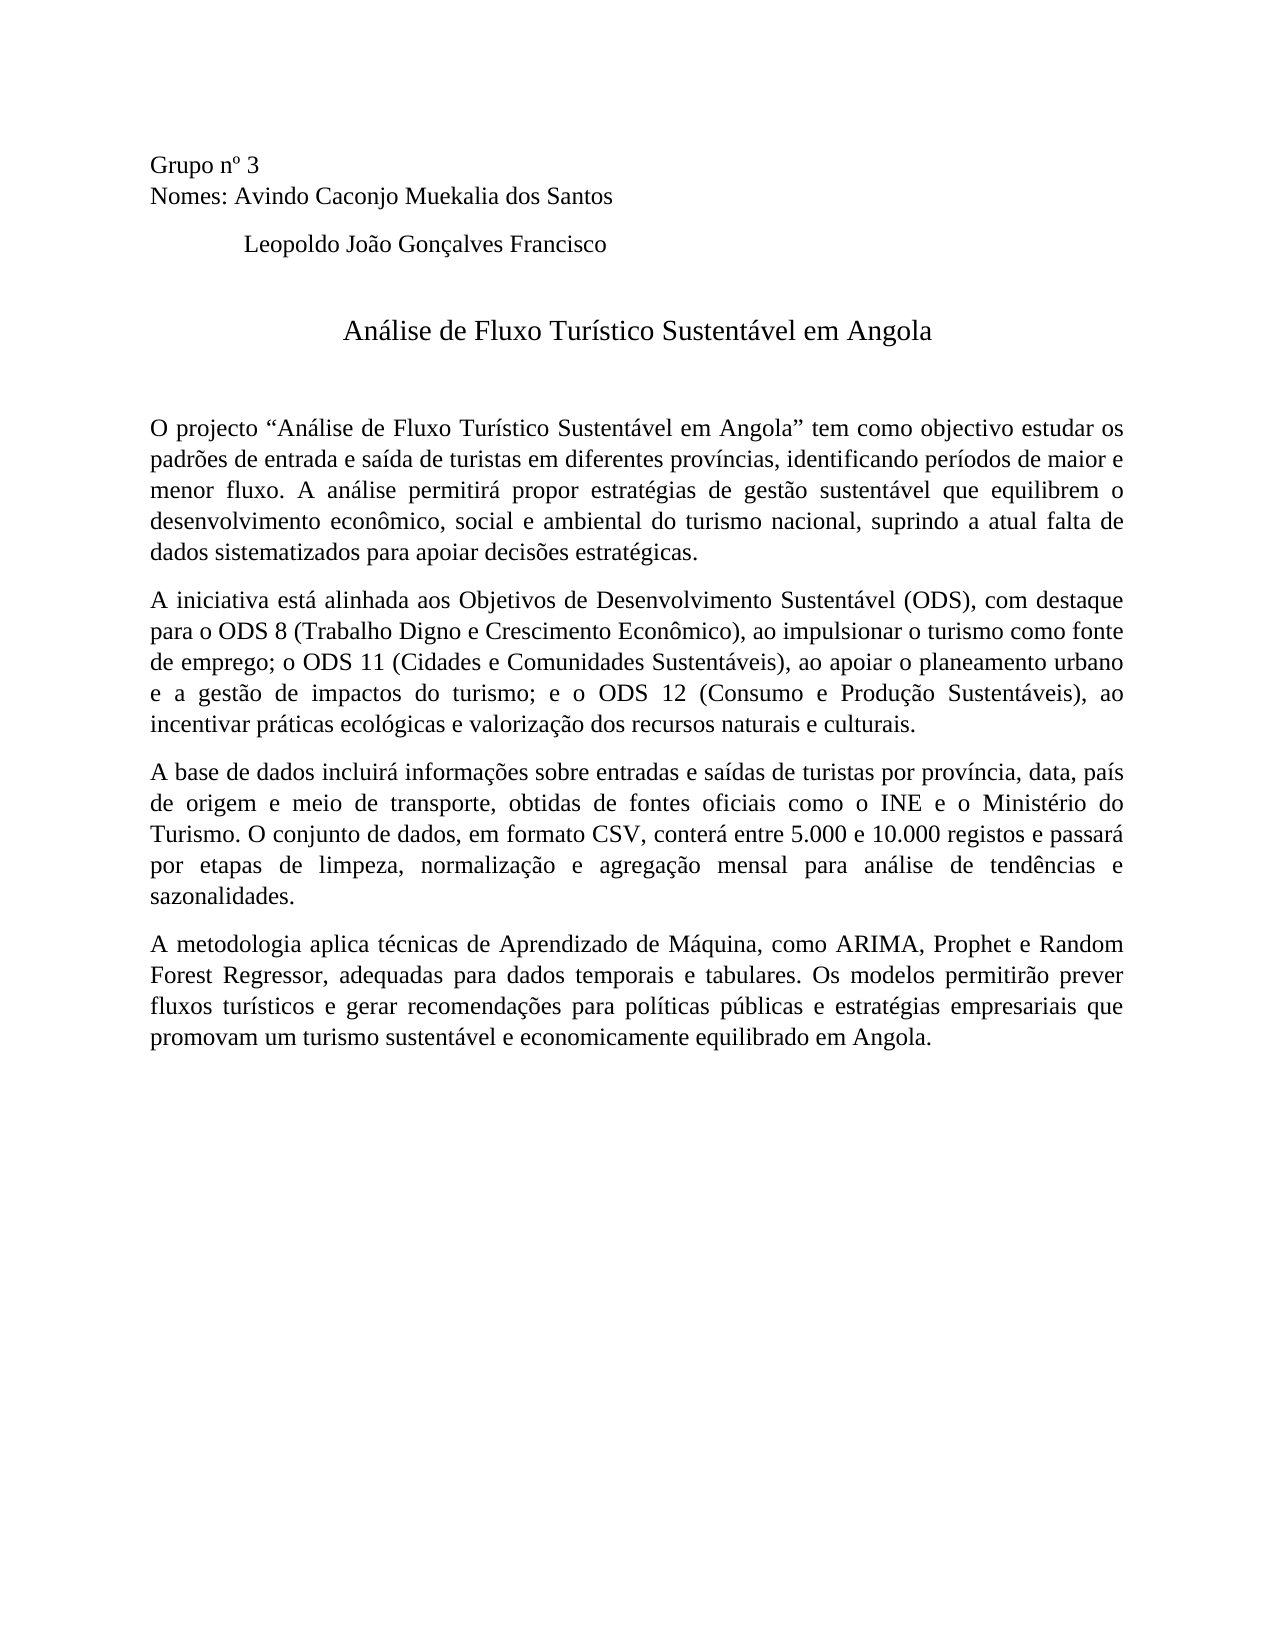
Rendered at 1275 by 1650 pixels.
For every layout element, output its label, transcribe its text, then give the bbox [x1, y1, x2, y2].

text Leopoldo João Gonçalves Francisco [225, 229, 1125, 257]
text A metodologia aplica técnicas de Aprendizado de Máquina, como ARIMA, Prophet e Random Forest Regressor, adequadas para dados temporais e tabulares. Os modelos permitirão prever fluxos turísticos e gerar recomendações para políticas públicas e estratégias empresariais que promovam um turismo sustentável e economicamente equilibrado em Angola. [150, 929, 1125, 1051]
text Grupo nº 3 Nomes: Avindo Caconjo Muekalia dos Santos [150, 150, 1125, 210]
text A iniciativa está alinhada aos Objetivos de Desenvolvimento Sustentável (ODS), com destaque para o ODS 8 (Trabalho Digno e Crescimento Econômico), ao impulsionar o turismo como fonte de emprego; o ODS 11 (Cidades e Comunidades Sustentáveis), ao apoiar o planeamento urbano e a gestão de impactos do turismo; e o ODS 12 (Consumo e Produção Sustentáveis), ao incentivar práticas ecológicas e valorização dos recursos naturais e culturais. [150, 585, 1125, 738]
text Análise de Fluxo Turístico Sustentável em Angola [150, 276, 1125, 346]
text O projecto “Análise de Fluxo Turístico Sustentável em Angola” tem como objectivo estudar os padrões de entrada e saída de turistas em diferentes províncias, identificando períodos de maior e menor fluxo. A análise permitirá propor estratégias de gestão sustentável que equilibrem o desenvolvimento econômico, social e ambiental do turismo nacional, suprindo a atual falta de dados sistematizados para apoiar decisões estratégicas. [150, 413, 1125, 566]
text A base de dados incluirá informações sobre entradas e saídas de turistas por província, data, país de origem e meio de transporte, obtidas de fontes oficiais como o INE e o Ministério do Turismo. O conjunto de dados, em formato CSV, conterá entre 5.000 e 10.000 registos e passará por etapas de limpeza, normalização e agregação mensal para análise de tendências e sazonalidades. [150, 757, 1125, 910]
